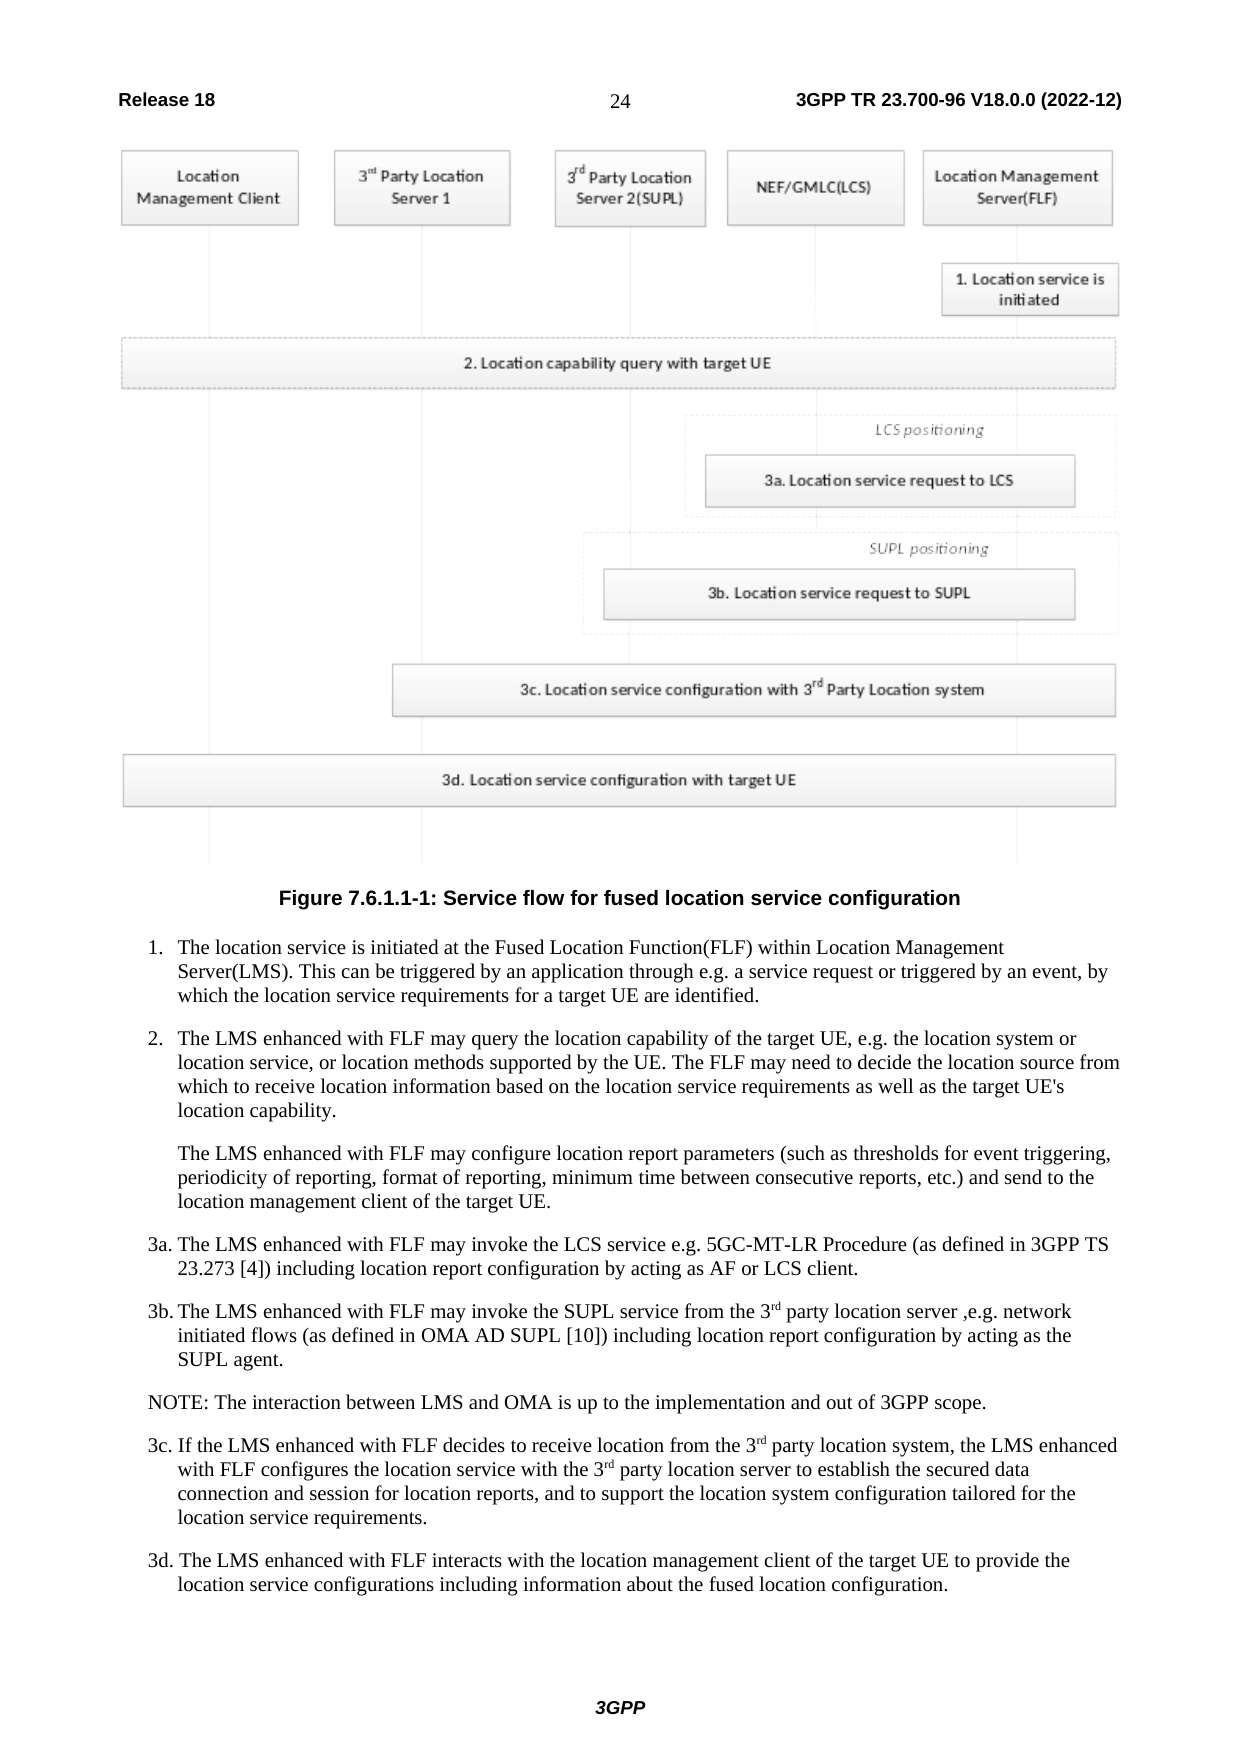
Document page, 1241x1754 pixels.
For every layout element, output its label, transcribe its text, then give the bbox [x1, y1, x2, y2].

text Figure 7.6.1.1-1: Service flow for fused location service configuration [118, 886, 1122, 910]
text 1. The location service is initiated at the Fused Location Function(FLF) within Location Management Server(LMS). This can be triggered by an application through e.g. a service request or triggered by an event, by which the location service requirements for a target UE are identified. [148, 935, 1122, 1007]
text 3c. If the LMS enhanced with FLF decides to receive location from the 3rd party location system, the LMS enhanced with FLF configures the location service with the 3rd party location server to establish the secured data connection and session for location reports, and to support the location system configuration tailored for the location service requirements. [148, 1433, 1122, 1529]
text 3b. The LMS enhanced with FLF may invoke the SUPL service from the 3rd party location server ,e.g. network initiated flows (as defined in OMA AD SUPL [10]) including location report configuration by acting as the SUPL agent. [148, 1299, 1122, 1371]
text 3a. The LMS enhanced with FLF may invoke the LCS service e.g. 5GC-MT-LR Procedure (as defined in 3GPP TS 23.273 [4]) including location report configuration by acting as AF or LCS client. [148, 1232, 1122, 1280]
text The LMS enhanced with FLF may configure location report parameters (such as thresholds for event triggering, periodicity of reporting, format of reporting, minimum time between consecutive reports, etc.) and send to the location management client of the target UE. [177, 1141, 1122, 1213]
text 3d. The LMS enhanced with FLF interacts with the location management client of the target UE to provide the location service configurations including information about the fused location configuration. [148, 1548, 1122, 1596]
text 2. The LMS enhanced with FLF may query the location capability of the target UE, e.g. the location system or location service, or location methods supported by the UE. The FLF may need to decide the location source from which to receive location information based on the location service requirements as well as the target UE's location capability. [148, 1026, 1122, 1122]
text NOTE: The interaction between LMS and OMA is up to the implementation and out of 3GPP scope. [148, 1390, 1122, 1414]
